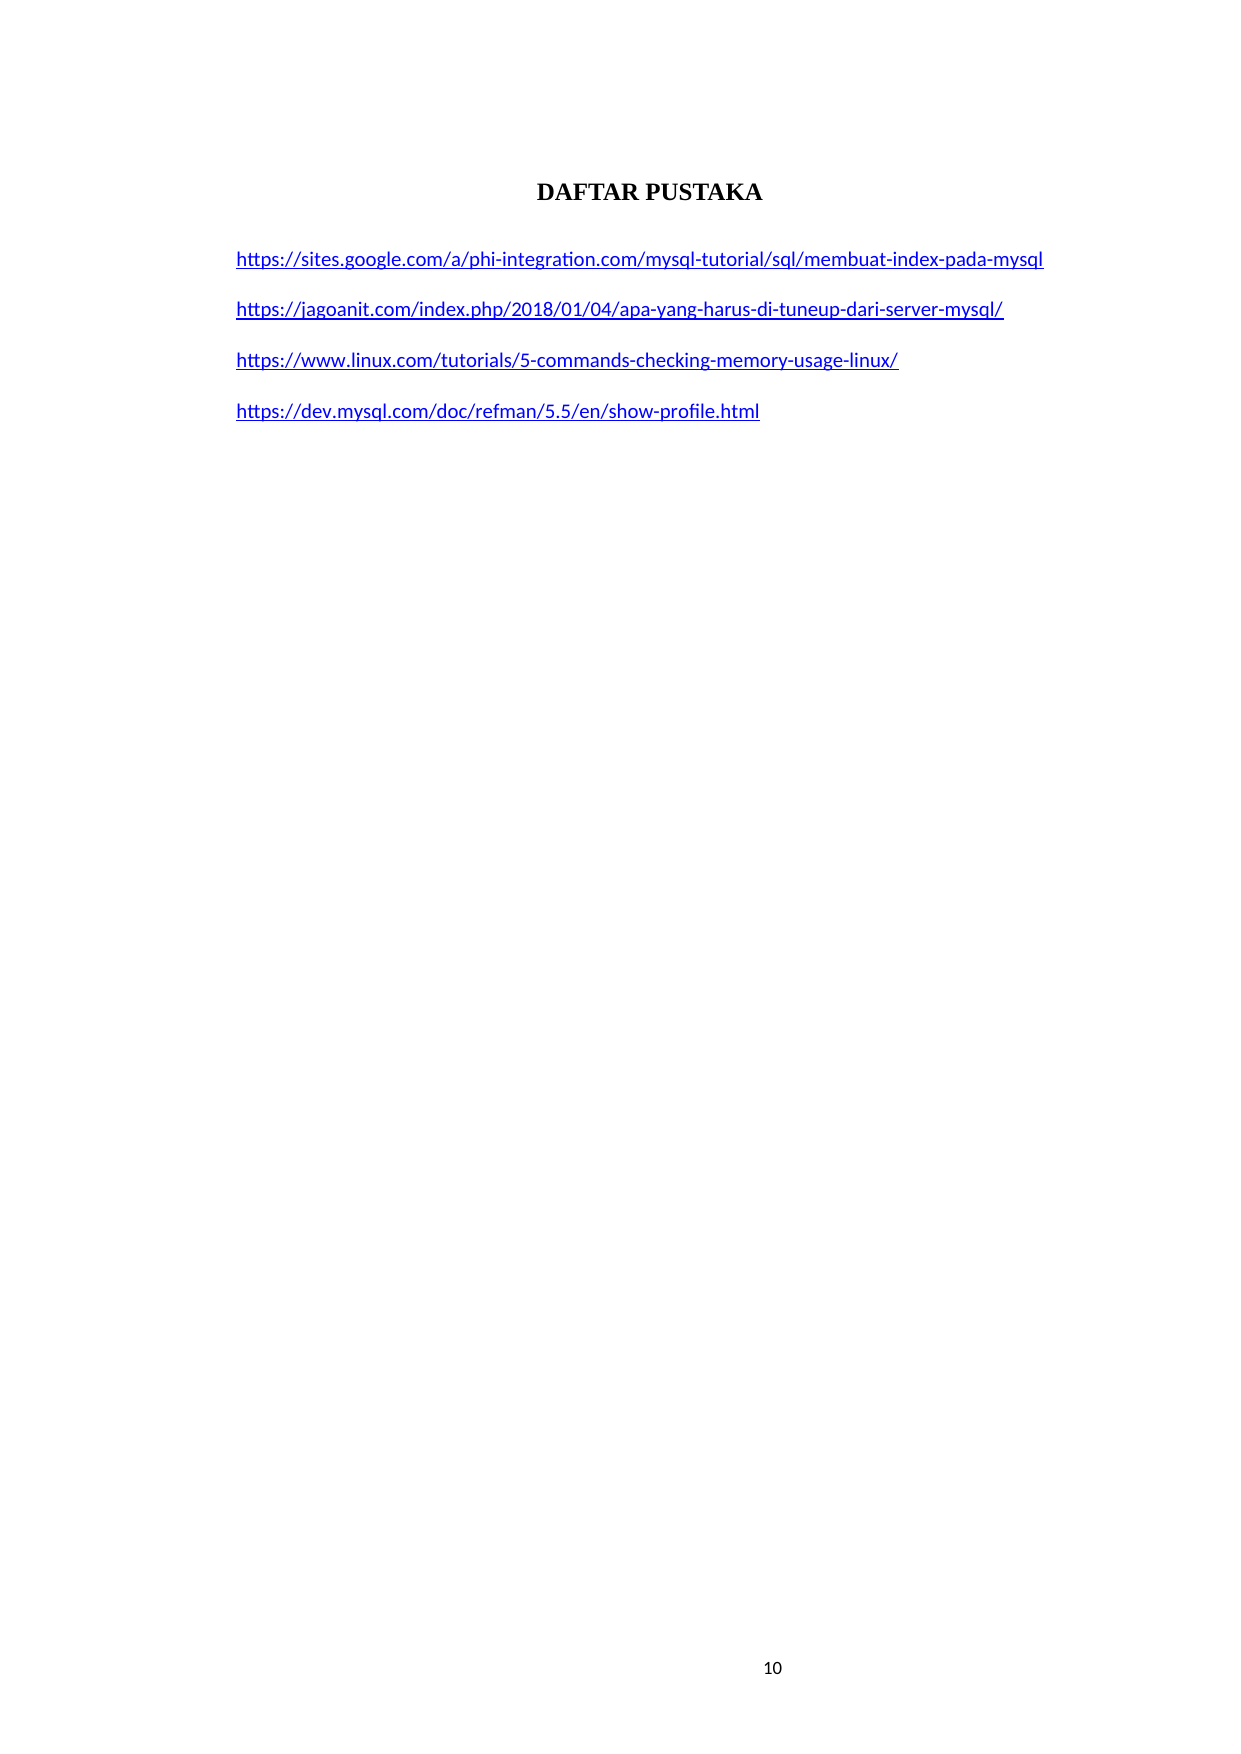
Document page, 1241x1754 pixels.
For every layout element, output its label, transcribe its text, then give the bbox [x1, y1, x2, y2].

list https://jagoanit.com/index.php/2018/01/04/apa-yang-harus-di-tuneup-dari-server-mysql/ [236, 297, 1063, 322]
subtitle DAFTAR PUSTAKA [236, 177, 1063, 206]
list https://www.linux.com/tutorials/5-commands-checking-memory-usage-linux/ [236, 347, 1063, 373]
list https://sites.google.com/a/phi-integration.com/mysql-tutorial/sql/membuat-index-pada-mysql [236, 246, 1063, 271]
list https://dev.mysql.com/doc/refman/5.5/en/show-profile.html [236, 398, 1063, 424]
